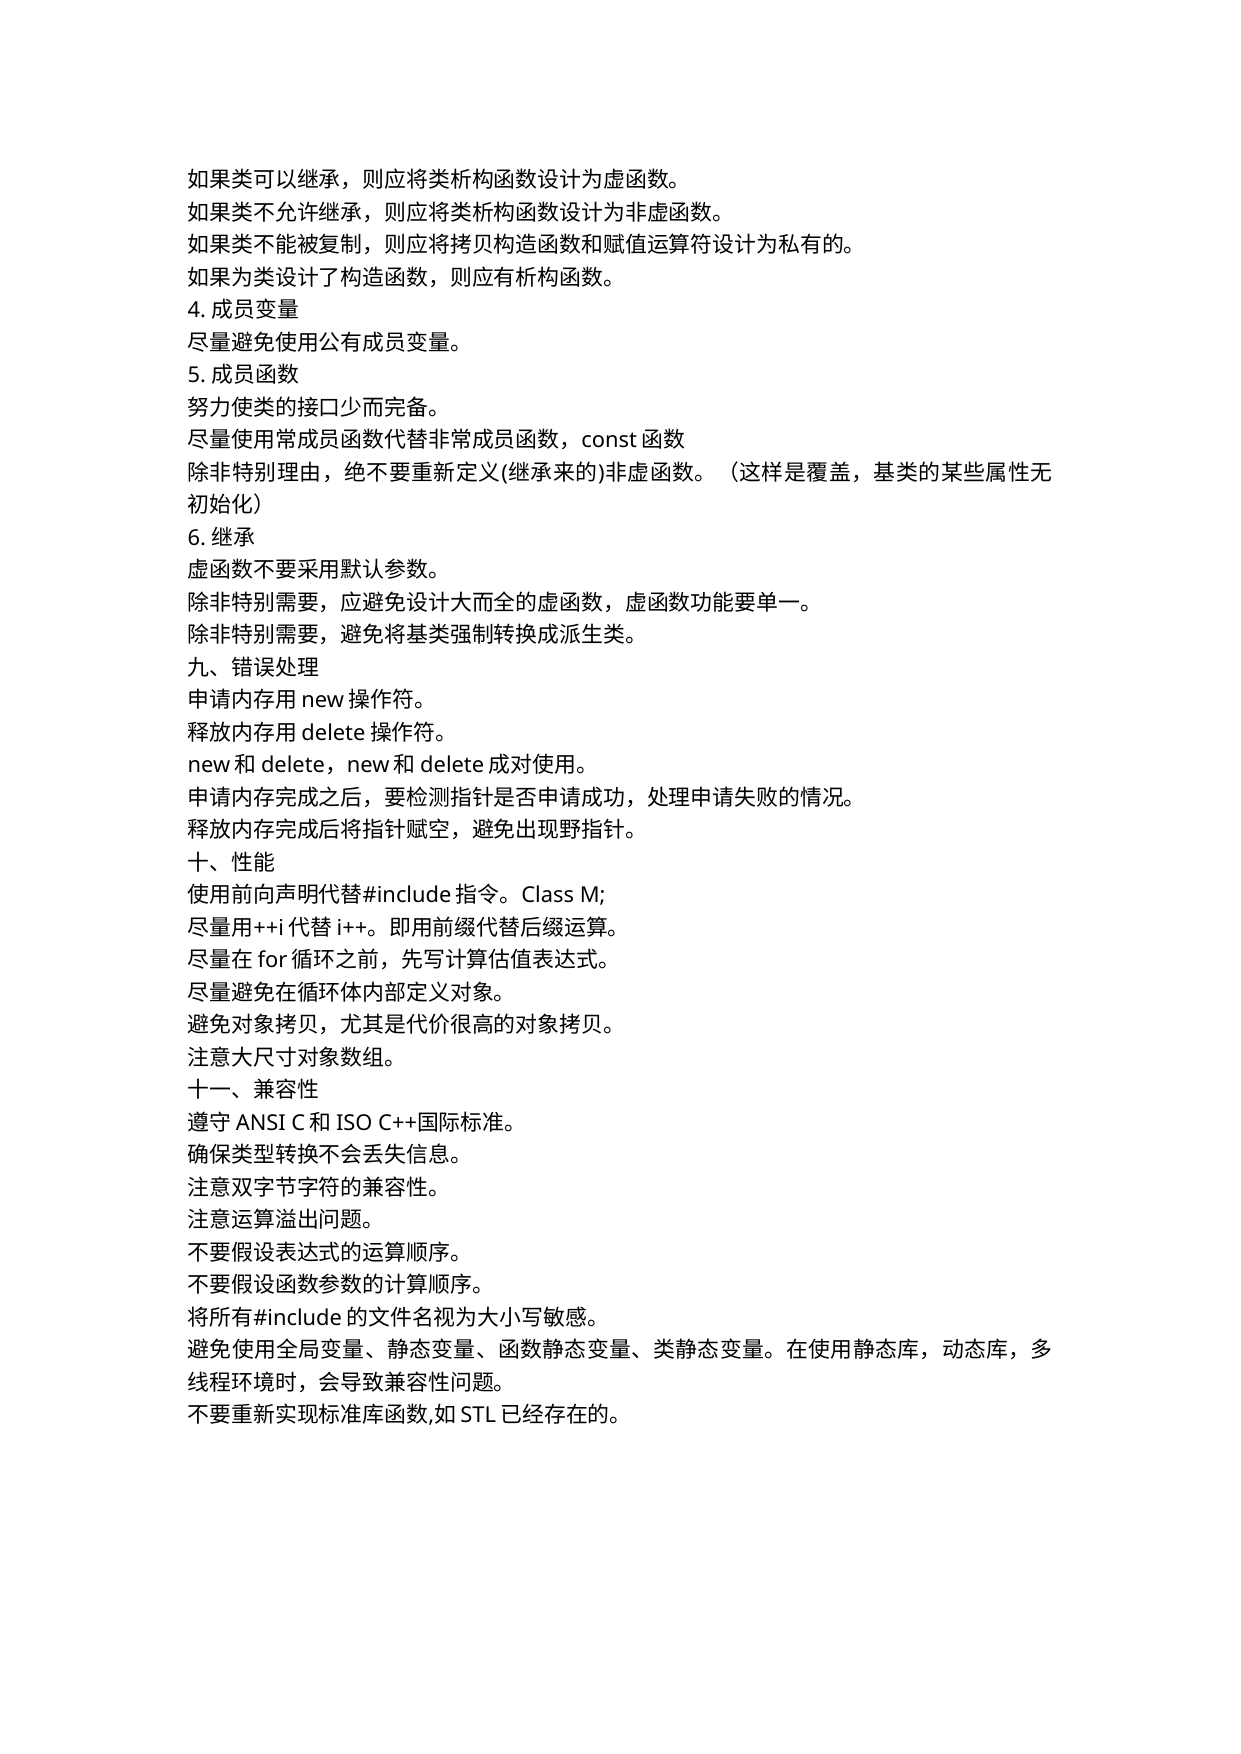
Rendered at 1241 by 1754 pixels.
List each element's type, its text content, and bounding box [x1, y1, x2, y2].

text 尽量使用常成员函数代替非常成员函数，const函数 [187, 422, 1053, 454]
text 申请内存用new操作符。 [187, 682, 1053, 714]
text 申请内存完成之后，要检测指针是否申请成功，处理申请失败的情况。 [187, 779, 1053, 812]
text 除非特别需要，应避免设计大而全的虚函数，虚函数功能要单一。 [187, 584, 1053, 617]
text 尽量避免使用公有成员变量。 [187, 324, 1053, 357]
text 将所有#include的文件名视为大小写敏感。 [187, 1299, 1053, 1332]
text 不要假设函数参数的计算顺序。 [187, 1267, 1053, 1299]
text 注意运算溢出问题。 [187, 1202, 1053, 1234]
text 遵守ANSI C和ISO C++国际标准。 [187, 1104, 1053, 1137]
text 虚函数不要采用默认参数。 [187, 552, 1053, 584]
text 如果类不允许继承，则应将类析构函数设计为非虚函数。 [187, 194, 1053, 227]
text 如果为类设计了构造函数，则应有析构函数。 [187, 259, 1053, 292]
text 4. 成员变量 [187, 292, 1053, 324]
text 除非特别需要，避免将基类强制转换成派生类。 [187, 617, 1053, 649]
text 尽量避免在循环体内部定义对象。 [187, 974, 1053, 1007]
text 不要假设表达式的运算顺序。 [187, 1234, 1053, 1267]
text 十、性能 [187, 844, 1053, 877]
text 如果类不能被复制，则应将拷贝构造函数和赋值运算符设计为私有的。 [187, 227, 1053, 259]
text 释放内存完成后将指针赋空，避免出现野指针。 [187, 812, 1053, 844]
text 5. 成员函数 [187, 357, 1053, 389]
text 九、错误处理 [187, 649, 1053, 682]
text 确保类型转换不会丢失信息。 [187, 1137, 1053, 1169]
text 尽量在for循环之前，先写计算估值表达式。 [187, 942, 1053, 974]
text 避免对象拷贝，尤其是代价很高的对象拷贝。 [187, 1007, 1053, 1039]
text 注意大尺寸对象数组。 [187, 1039, 1053, 1072]
text 如果类可以继承，则应将类析构函数设计为虚函数。 [187, 162, 1053, 194]
text new和delete，new和delete成对使用。 [187, 747, 1053, 779]
text 释放内存用delete操作符。 [187, 714, 1053, 747]
text 十一、兼容性 [187, 1072, 1053, 1104]
text 除非特别理由，绝不要重新定义(继承来的)非虚函数。（这样是覆盖，基类的某些属性无初始化） [187, 454, 1053, 519]
text 不要重新实现标准库函数,如STL已经存在的。 [187, 1397, 1053, 1429]
text 避免使用全局变量、静态变量、函数静态变量、类静态变量。在使用静态库，动态库，多线程环境时，会导致兼容性问题。 [187, 1332, 1053, 1397]
text 使用前向声明代替#include指令。Class M; [187, 877, 1053, 909]
text 注意双字节字符的兼容性。 [187, 1169, 1053, 1202]
text 6. 继承 [187, 519, 1053, 552]
text 努力使类的接口少而完备。 [187, 389, 1053, 422]
text 尽量用++i代替i++。即用前缀代替后缀运算。 [187, 909, 1053, 942]
